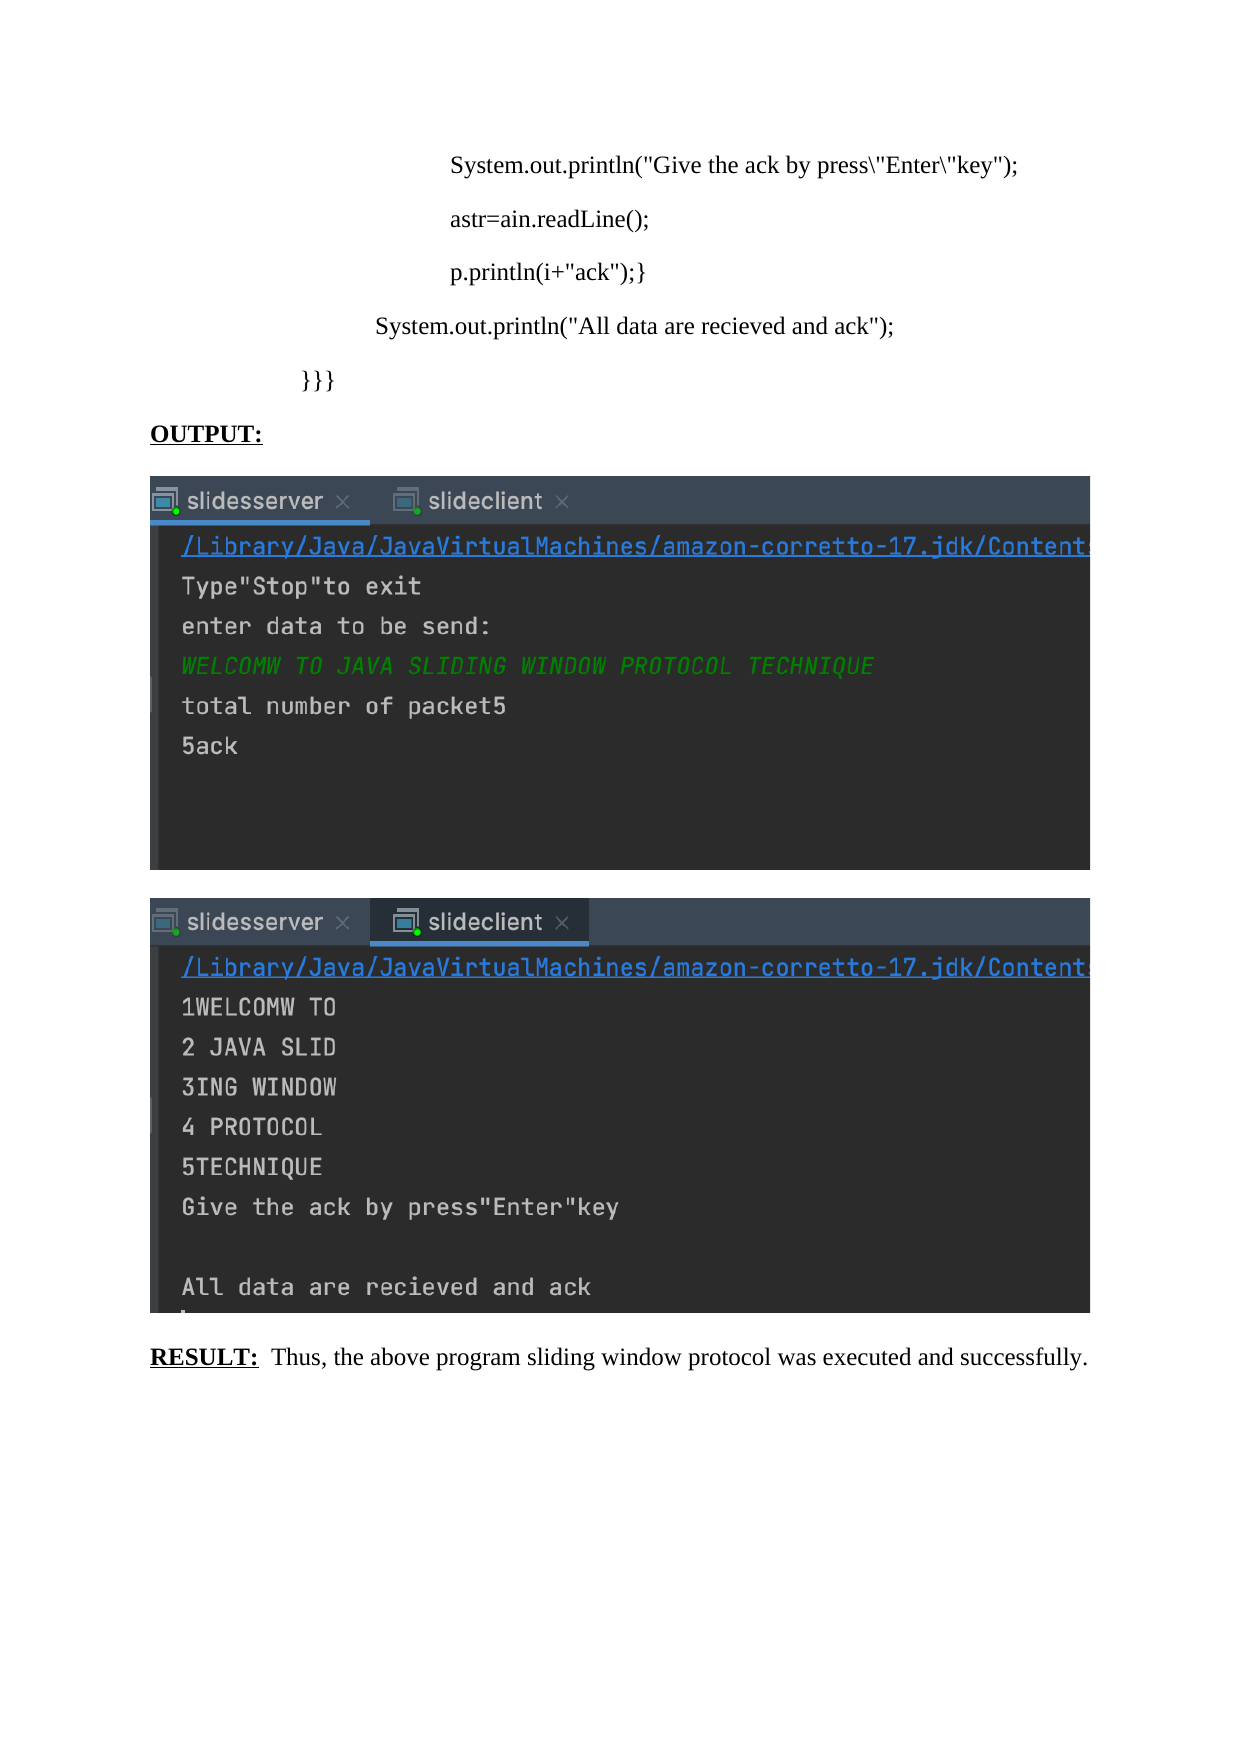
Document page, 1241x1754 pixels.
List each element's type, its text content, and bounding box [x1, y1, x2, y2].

text RESULT: Thus, the above program sliding window protocol was executed and successfully. [150, 1342, 1090, 1370]
text astr=ain.readLine(); [150, 204, 1090, 232]
text p.println(i+"ack");} [150, 257, 1090, 286]
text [150, 150, 1090, 179]
text OUTPUT: [150, 419, 1090, 447]
picture [150, 476, 1091, 870]
text }}} [150, 365, 1090, 394]
text System.out.println("All data are recieved and ack"); [150, 311, 1090, 340]
picture [150, 898, 1091, 1313]
